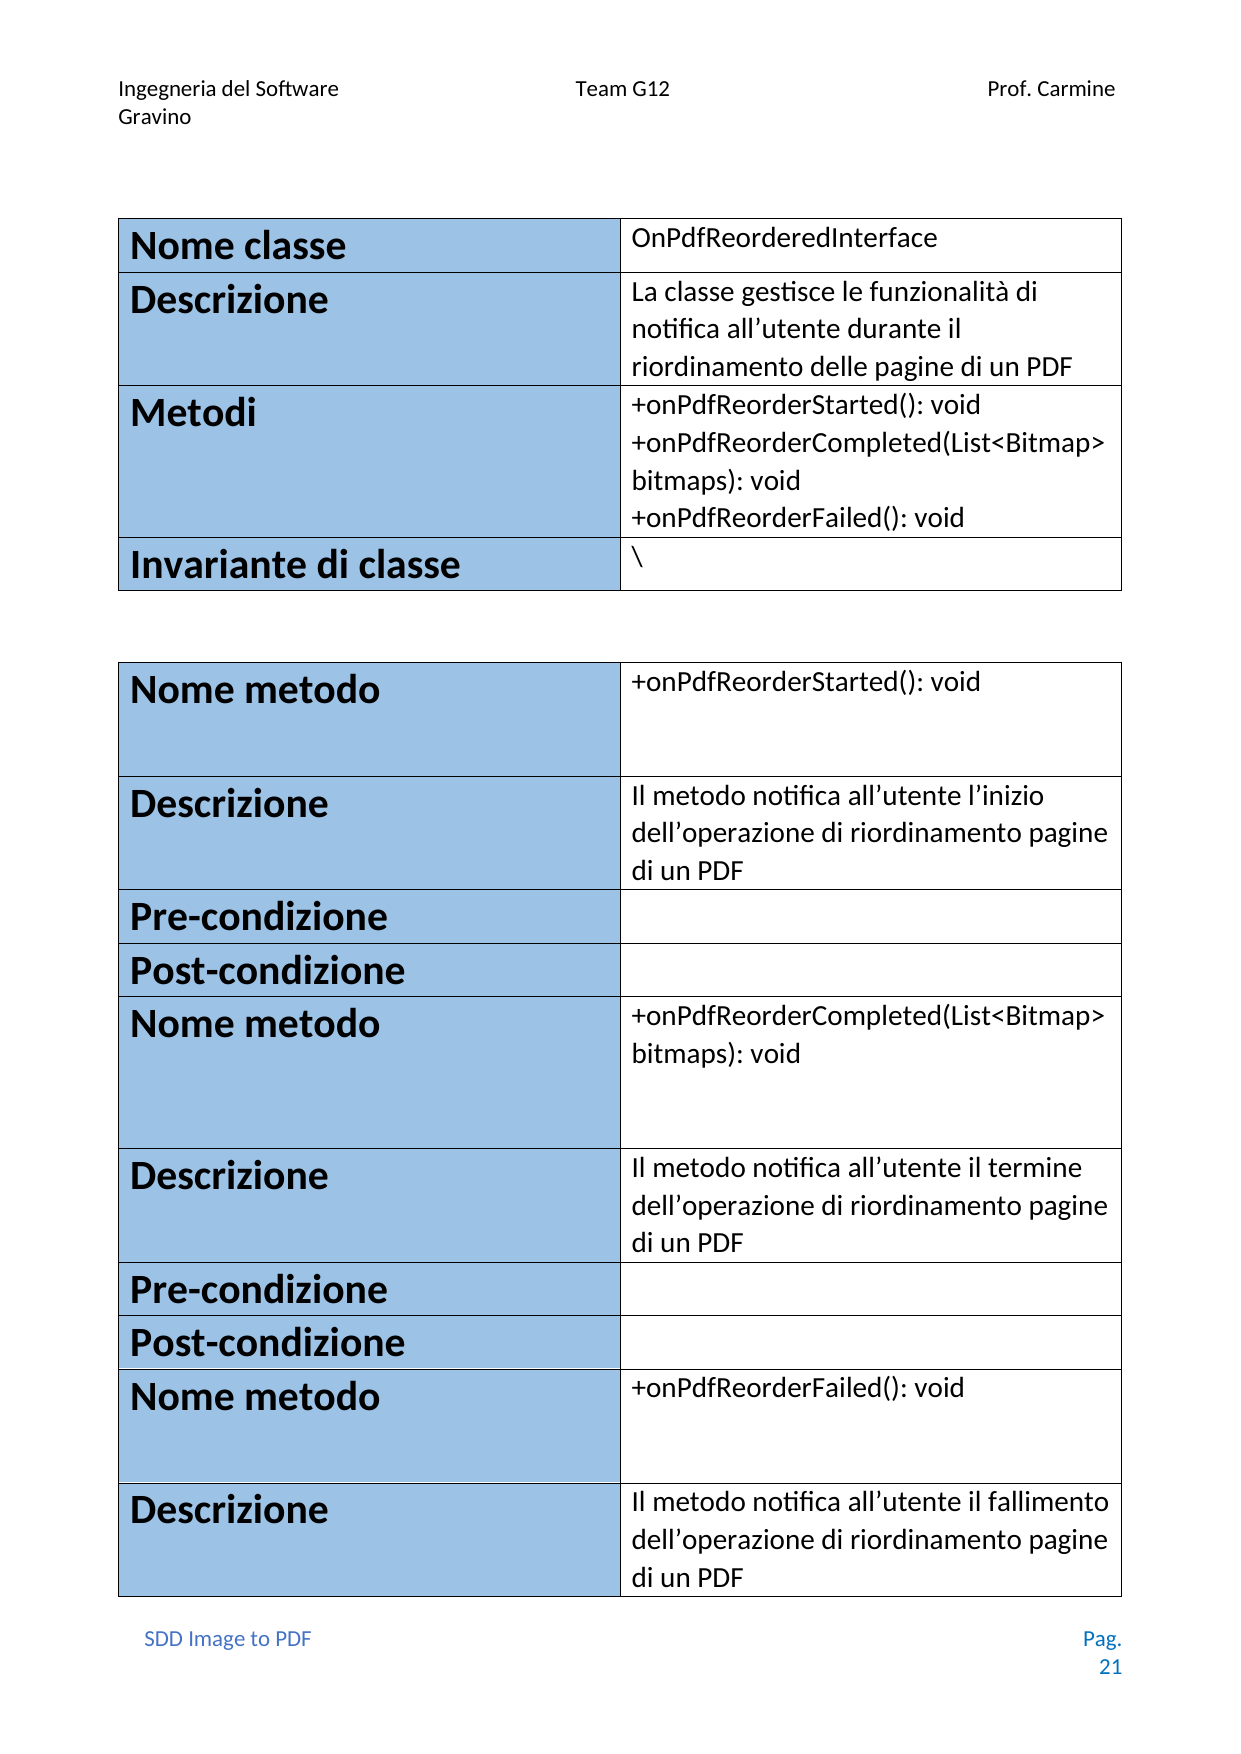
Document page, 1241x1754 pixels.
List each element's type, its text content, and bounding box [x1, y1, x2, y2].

table_header Nome metodo [119, 663, 620, 776]
table_cell Pre-condizione [119, 890, 620, 943]
table_cell Descrizione [119, 1149, 620, 1262]
table_cell Post-condizione [119, 1316, 620, 1368]
table_cell [621, 890, 1121, 943]
table_cell Descrizione [119, 273, 620, 385]
table_cell +onPdfReorderStarted(): void +onPdfReorderCompleted(List<Bitmap> bitmaps): void +onPdfReorderFailed(): void [621, 386, 1121, 537]
table_header +onPdfReorderCompleted(List<Bitmap> bitmaps): void [621, 997, 1121, 1148]
table_header Nome classe [119, 219, 620, 272]
table_header Nome metodo [119, 997, 620, 1148]
table_cell \ [621, 538, 1121, 590]
table_cell Metodi [119, 386, 620, 537]
table_cell Il metodo notifica all’utente il termine dell’operazione di riordinamento pagine di un PDF [621, 1149, 1121, 1262]
table_header +onPdfReorderFailed(): void [621, 1370, 1121, 1482]
table_cell Il metodo notifica all’utente l’inizio dell’operazione di riordinamento pagine di un PDF [621, 777, 1121, 889]
table_cell Post-condizione [119, 944, 620, 996]
table_cell Il metodo notifica all’utente il fallimento dell’operazione di riordinamento pagine di un PDF [621, 1484, 1121, 1596]
table_cell [621, 1316, 1121, 1368]
table_cell [621, 1263, 1121, 1315]
table_cell [621, 944, 1121, 996]
table_cell Invariante di classe [119, 538, 620, 590]
table_cell Descrizione [119, 1484, 620, 1596]
table_cell La classe gestisce le funzionalità di notifica all’utente durante il riordinamento delle pagine di un PDF [621, 273, 1121, 385]
table_header OnPdfReorderedInterface [621, 219, 1121, 272]
table_header +onPdfReorderStarted(): void [621, 663, 1121, 776]
table_cell Descrizione [119, 777, 620, 889]
table_cell Pre-condizione [119, 1263, 620, 1315]
table_header Nome metodo [119, 1370, 620, 1482]
